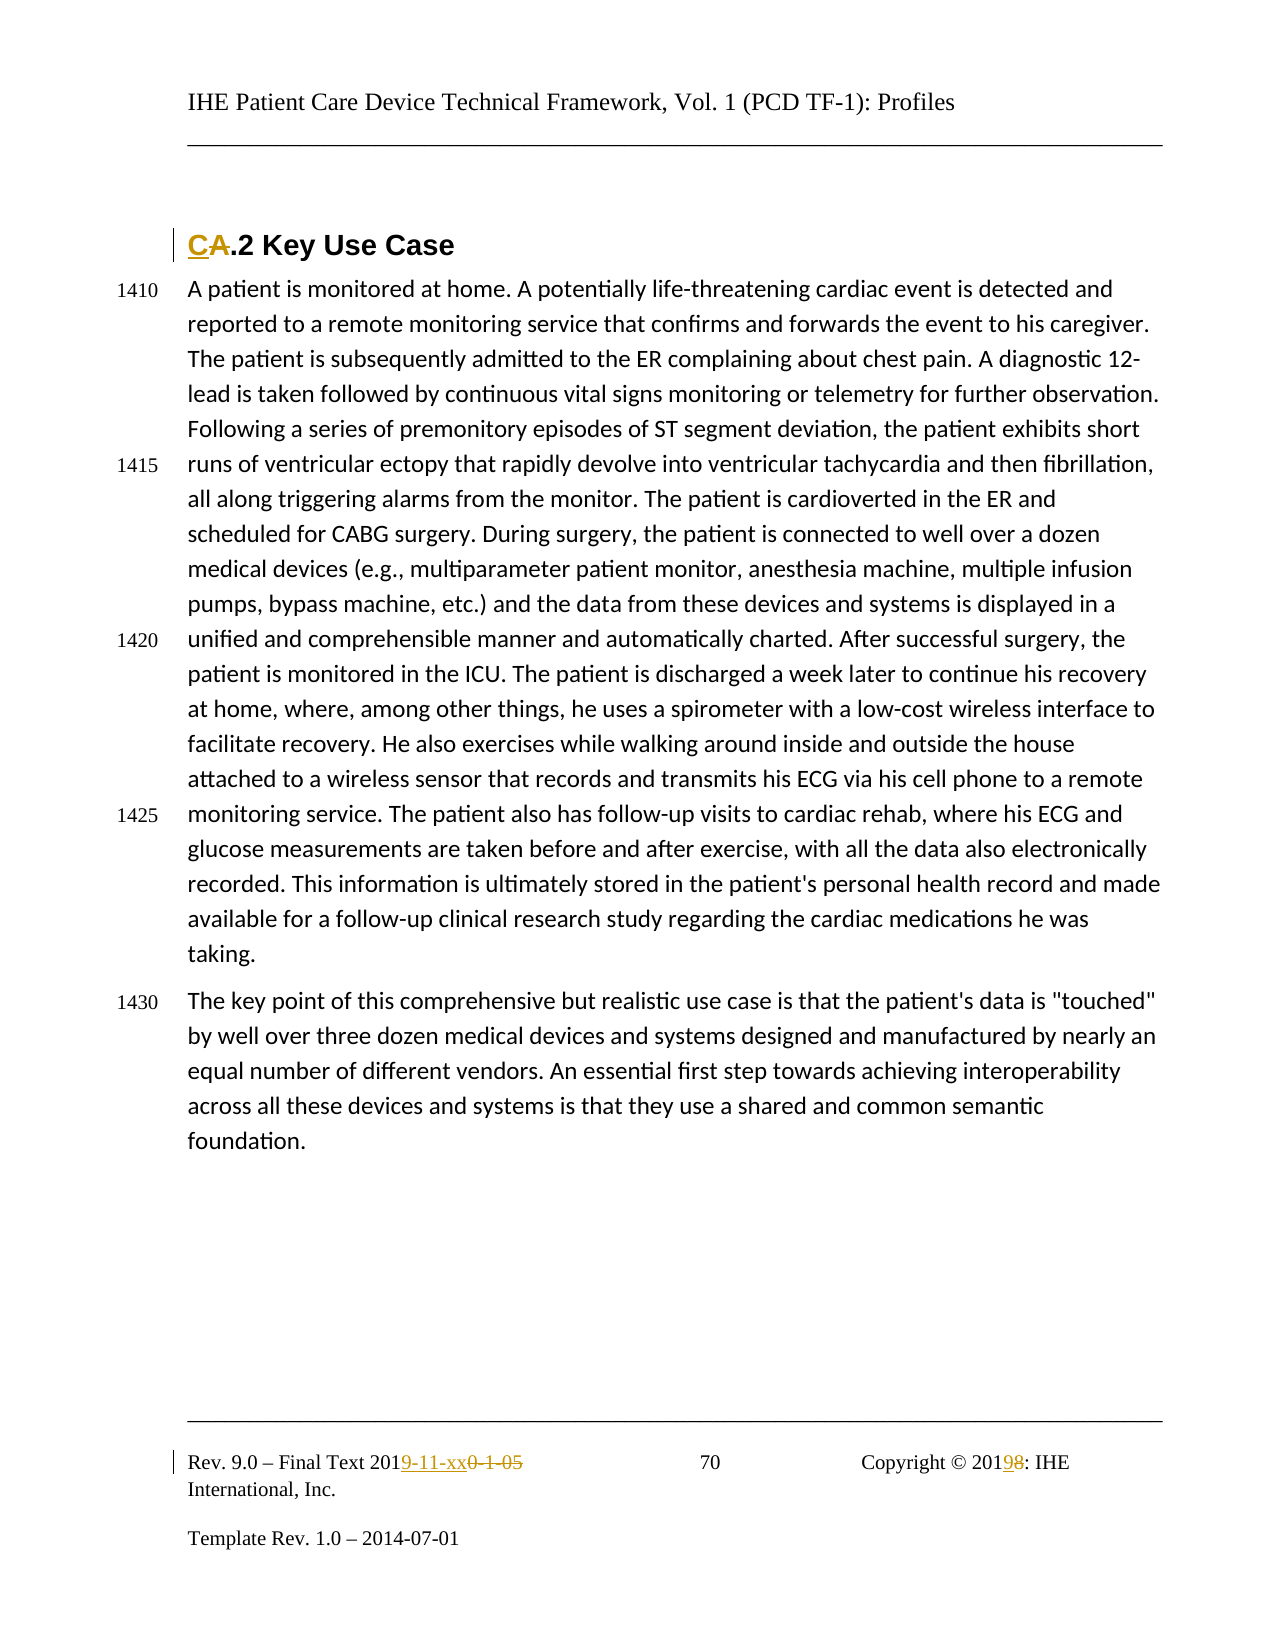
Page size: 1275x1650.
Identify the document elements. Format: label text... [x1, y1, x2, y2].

subtitle .2 Key Use Case [187, 228, 1162, 262]
text A patient is monitored at home. A potentially life-threatening cardiac event is detected and reported to a remote monitoring service that confirms and forwards the event to his caregiver. The patient is subsequently admitted to the ER complaining about chest pain. A diagnostic 12-lead is taken followed by continuous vital signs monitoring or telemetry for further observation. Following a series of premonitory episodes of ST segment deviation, the patient exhibits short runs of ventricular ectopy that rapidly devolve into ventricular tachycardia and then fibrillation, all along triggering alarms from the monitor. The patient is cardioverted in the ER and scheduled for CABG surgery. During surgery, the patient is connected to well over a dozen medical devices (e.g., multiparameter patient monitor, anesthesia machine, multiple infusion pumps, bypass machine, etc.) and the data from these devices and systems is displayed in a unified and comprehensible manner and automatically charted. After successful surgery, the patient is monitored in the ICU. The patient is discharged a week later to continue his recovery at home, where, among other things, he uses a spirometer with a low-cost wireless interface to facilitate recovery. He also exercises while walking around inside and outside the house attached to a wireless sensor that records and transmits his ECG via his cell phone to a remote monitoring service. The patient also has follow-up visits to cardiac rehab, where his ECG and glucose measurements are taken before and after exercise, with all the data also electronically recorded. This information is ultimately stored in the patient's personal health record and made available for a follow-up clinical research study regarding the cardiac medications he was taking. [187, 273, 1162, 968]
text The key point of this comprehensive but realistic use case is that the patient's data is "touched" by well over three dozen medical devices and systems designed and manufactured by nearly an equal number of different vendors. An essential first step towards achieving interoperability across all these devices and systems is that they use a shared and common semantic foundation. [187, 986, 1162, 1156]
